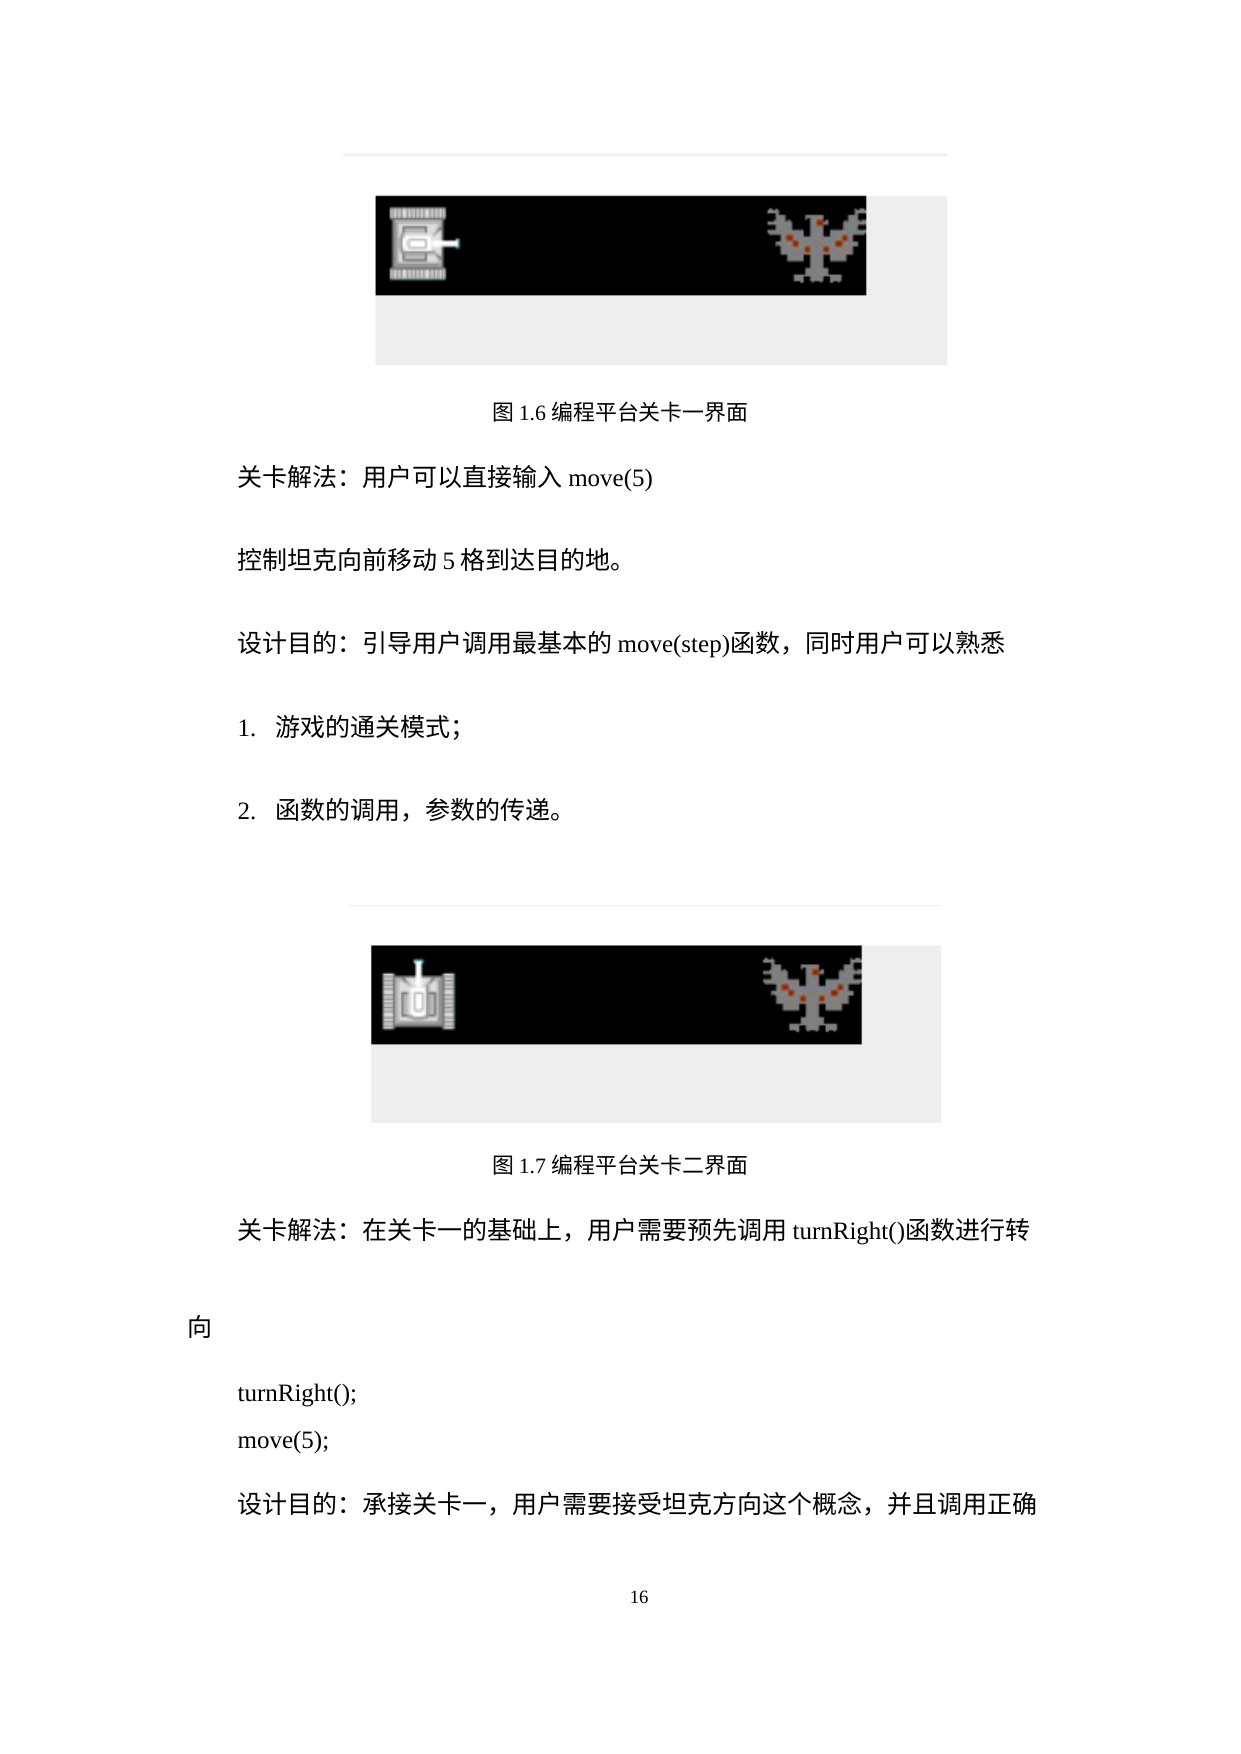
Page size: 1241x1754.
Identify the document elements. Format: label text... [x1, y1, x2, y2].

text 关卡解法：用户可以直接输入 move(5) [187, 443, 1053, 508]
text 设计目的：引导用户调用最基本的move(step)函数，同时用户可以熟悉 [187, 609, 1053, 674]
text 图1.6 编程平台关卡一界面 [187, 395, 1053, 427]
picture [348, 905, 942, 1123]
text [187, 1470, 1053, 1535]
text turnRight(); [187, 1377, 1053, 1409]
text 控制坦克向前移动5格到达目的地。 [187, 526, 1053, 591]
text 关卡解法：在关卡一的基础上，用户需要预先调用turnRight()函数进行转向 [187, 1196, 1053, 1358]
picture [343, 153, 948, 365]
text move(5); [187, 1423, 1053, 1456]
text 1. 游戏的通关模式； [187, 693, 1053, 758]
text 2. 函数的调用，参数的传递。 [187, 776, 1053, 841]
text 图1.7 编程平台关卡二界面 [187, 1148, 1053, 1180]
